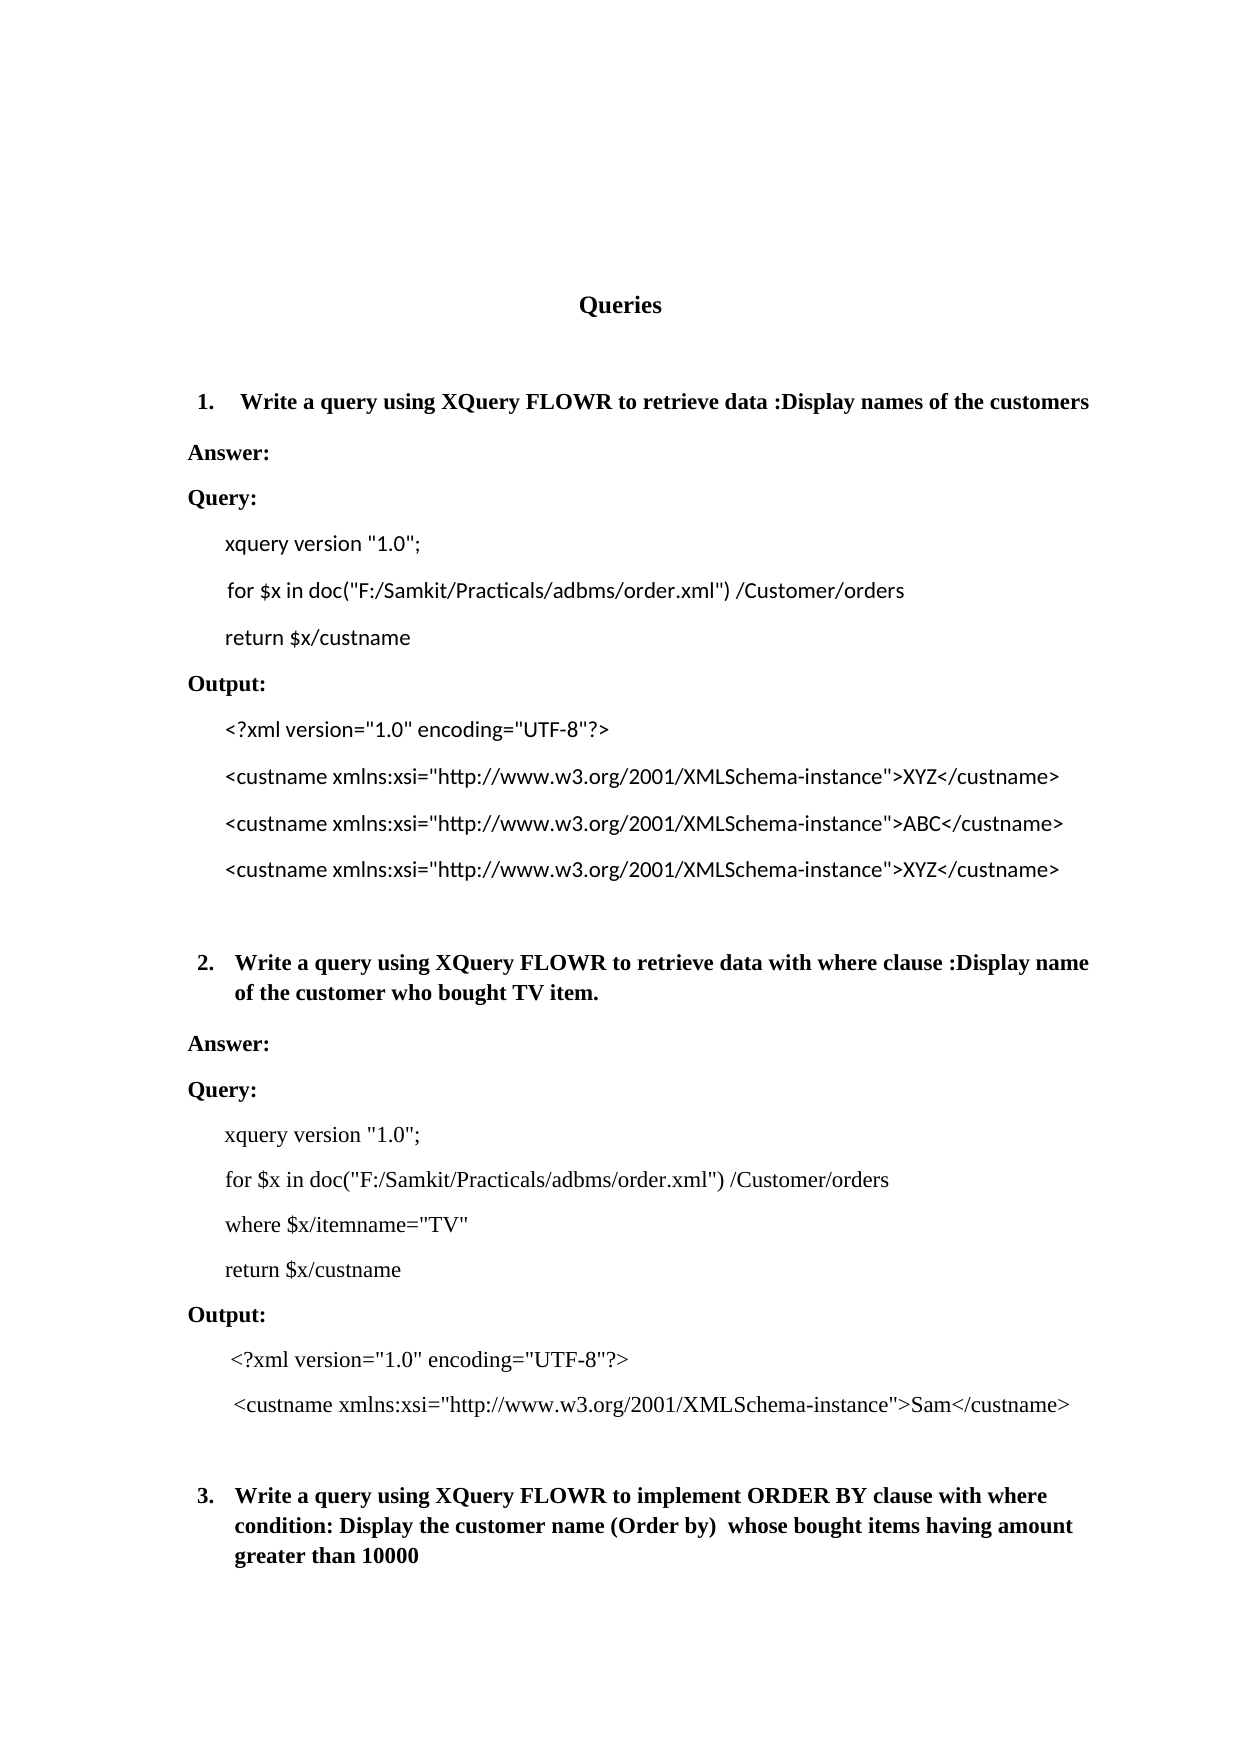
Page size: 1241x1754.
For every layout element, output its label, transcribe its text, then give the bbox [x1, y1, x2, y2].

text <custname xmlns:xsi="http://www.w3.org/2001/XMLSchema-instance">ABC</custname> [150, 809, 1090, 837]
text for $x in doc("F:/Samkit/Practicals/adbms/order.xml") /Customer/orders [150, 576, 1090, 604]
text <custname xmlns:xsi="http://www.w3.org/2001/XMLSchema-instance">XYZ</custname> [150, 762, 1090, 790]
text Answer: [187, 439, 1090, 465]
text Query: [150, 484, 1090, 510]
text Output: [150, 1301, 1090, 1327]
text <?xml version="1.0" encoding="UTF-8"?> [150, 1346, 1090, 1373]
text xquery version "1.0"; [150, 529, 1090, 557]
text <?xml version="1.0" encoding="UTF-8"?> [150, 715, 1090, 743]
list Write a query using XQuery FLOWR to retrieve data :Display names of the customers [197, 388, 1090, 414]
text Queries [150, 291, 1090, 319]
text <custname xmlns:xsi="http://www.w3.org/2001/XMLSchema-instance">XYZ</custname> [150, 856, 1090, 883]
text Output: [150, 670, 1090, 696]
text Query: [150, 1076, 1090, 1102]
list Write a query using XQuery FLOWR to implement ORDER BY clause with where condition: Display the customer name (Order by) whose bought items having amount greater than 10000 [197, 1482, 1090, 1568]
text return $x/custname [150, 623, 1090, 651]
text xquery version "1.0"; [150, 1121, 1090, 1147]
text Answer: [187, 1031, 1090, 1057]
text where $x/itemname="TV" [150, 1211, 1090, 1237]
list Write a query using XQuery FLOWR to retrieve data with where clause :Display name of the customer who bought TV item. [197, 949, 1090, 1006]
text for $x in doc("F:/Samkit/Practicals/adbms/order.xml") /Customer/orders [150, 1166, 1090, 1192]
text <custname xmlns:xsi="http://www.w3.org/2001/XMLSchema-instance">Sam</custname> [150, 1391, 1090, 1418]
text return $x/custname [150, 1256, 1090, 1282]
